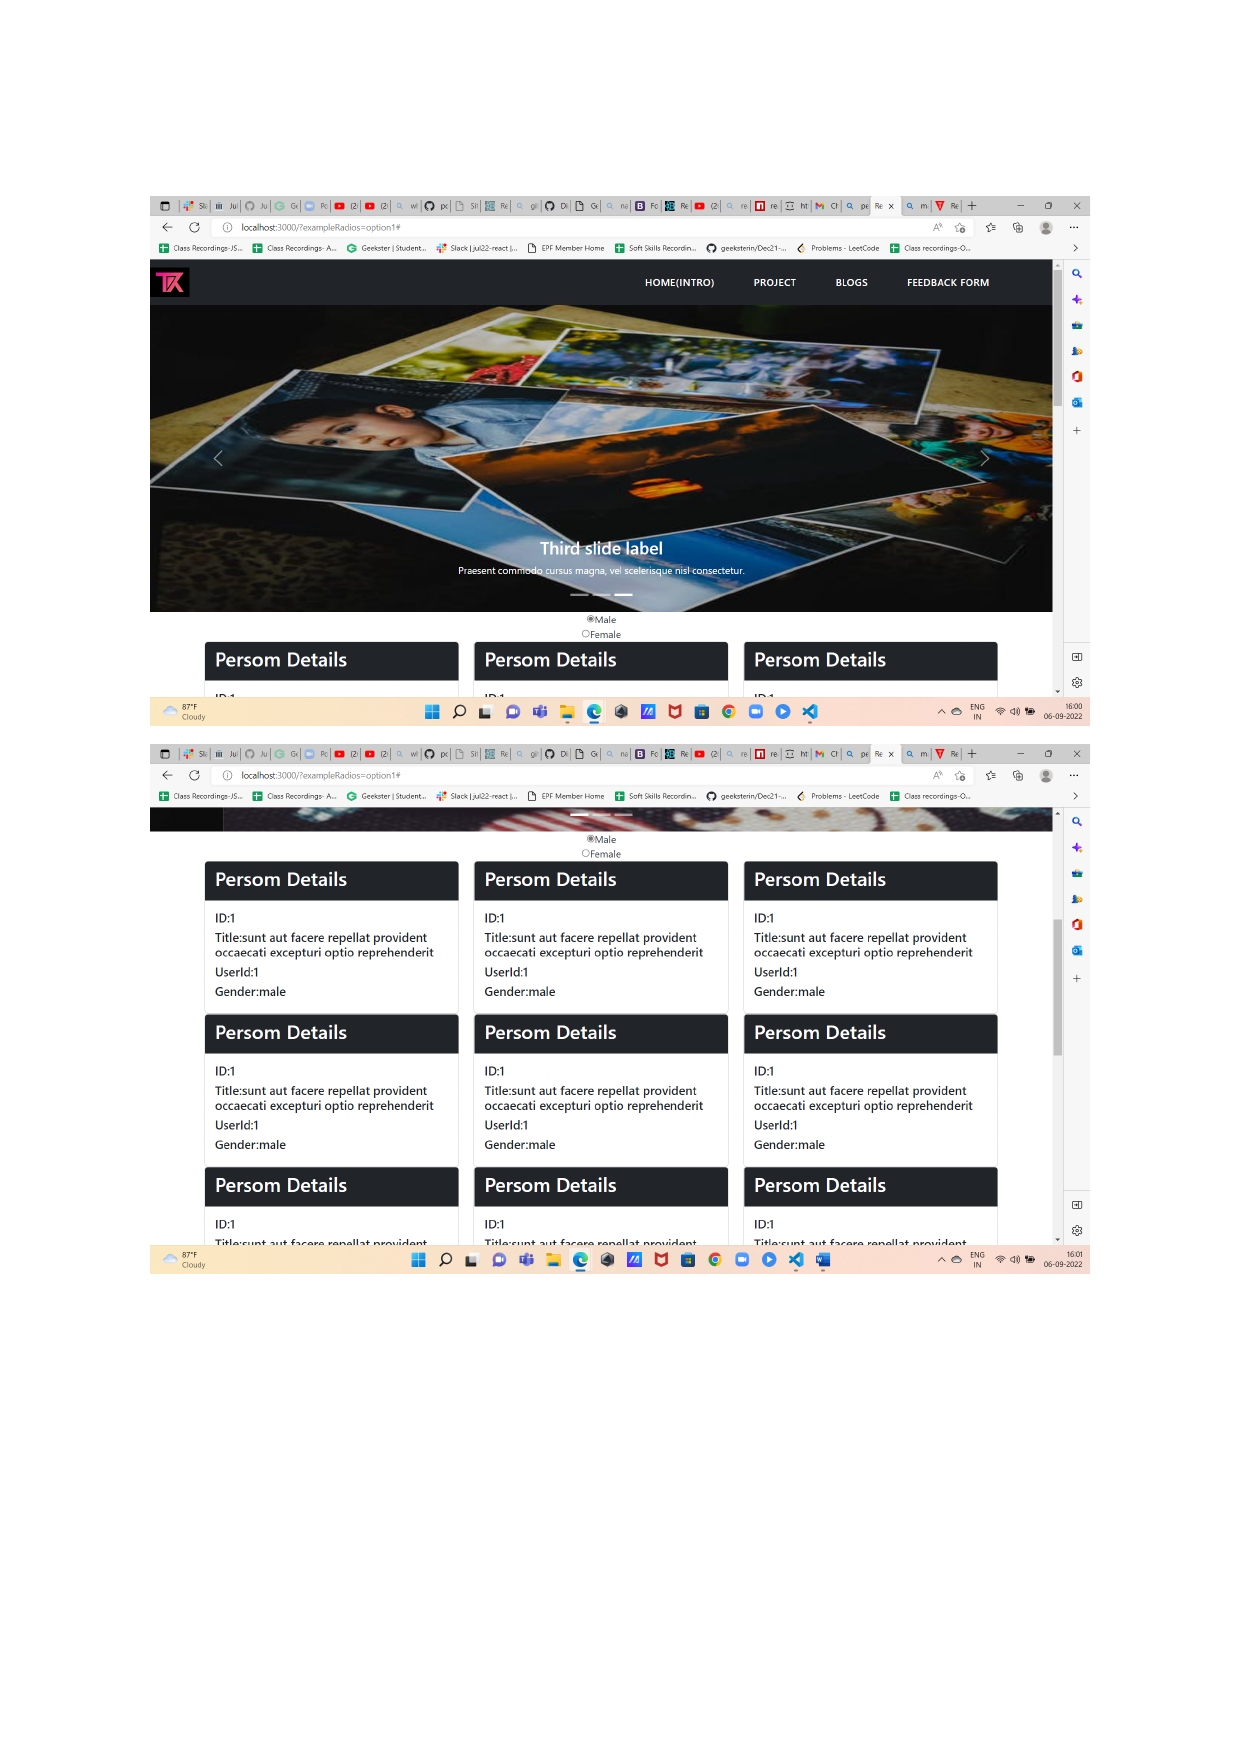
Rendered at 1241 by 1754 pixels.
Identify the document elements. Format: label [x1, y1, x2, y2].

picture [150, 196, 1091, 726]
picture [150, 744, 1091, 1274]
